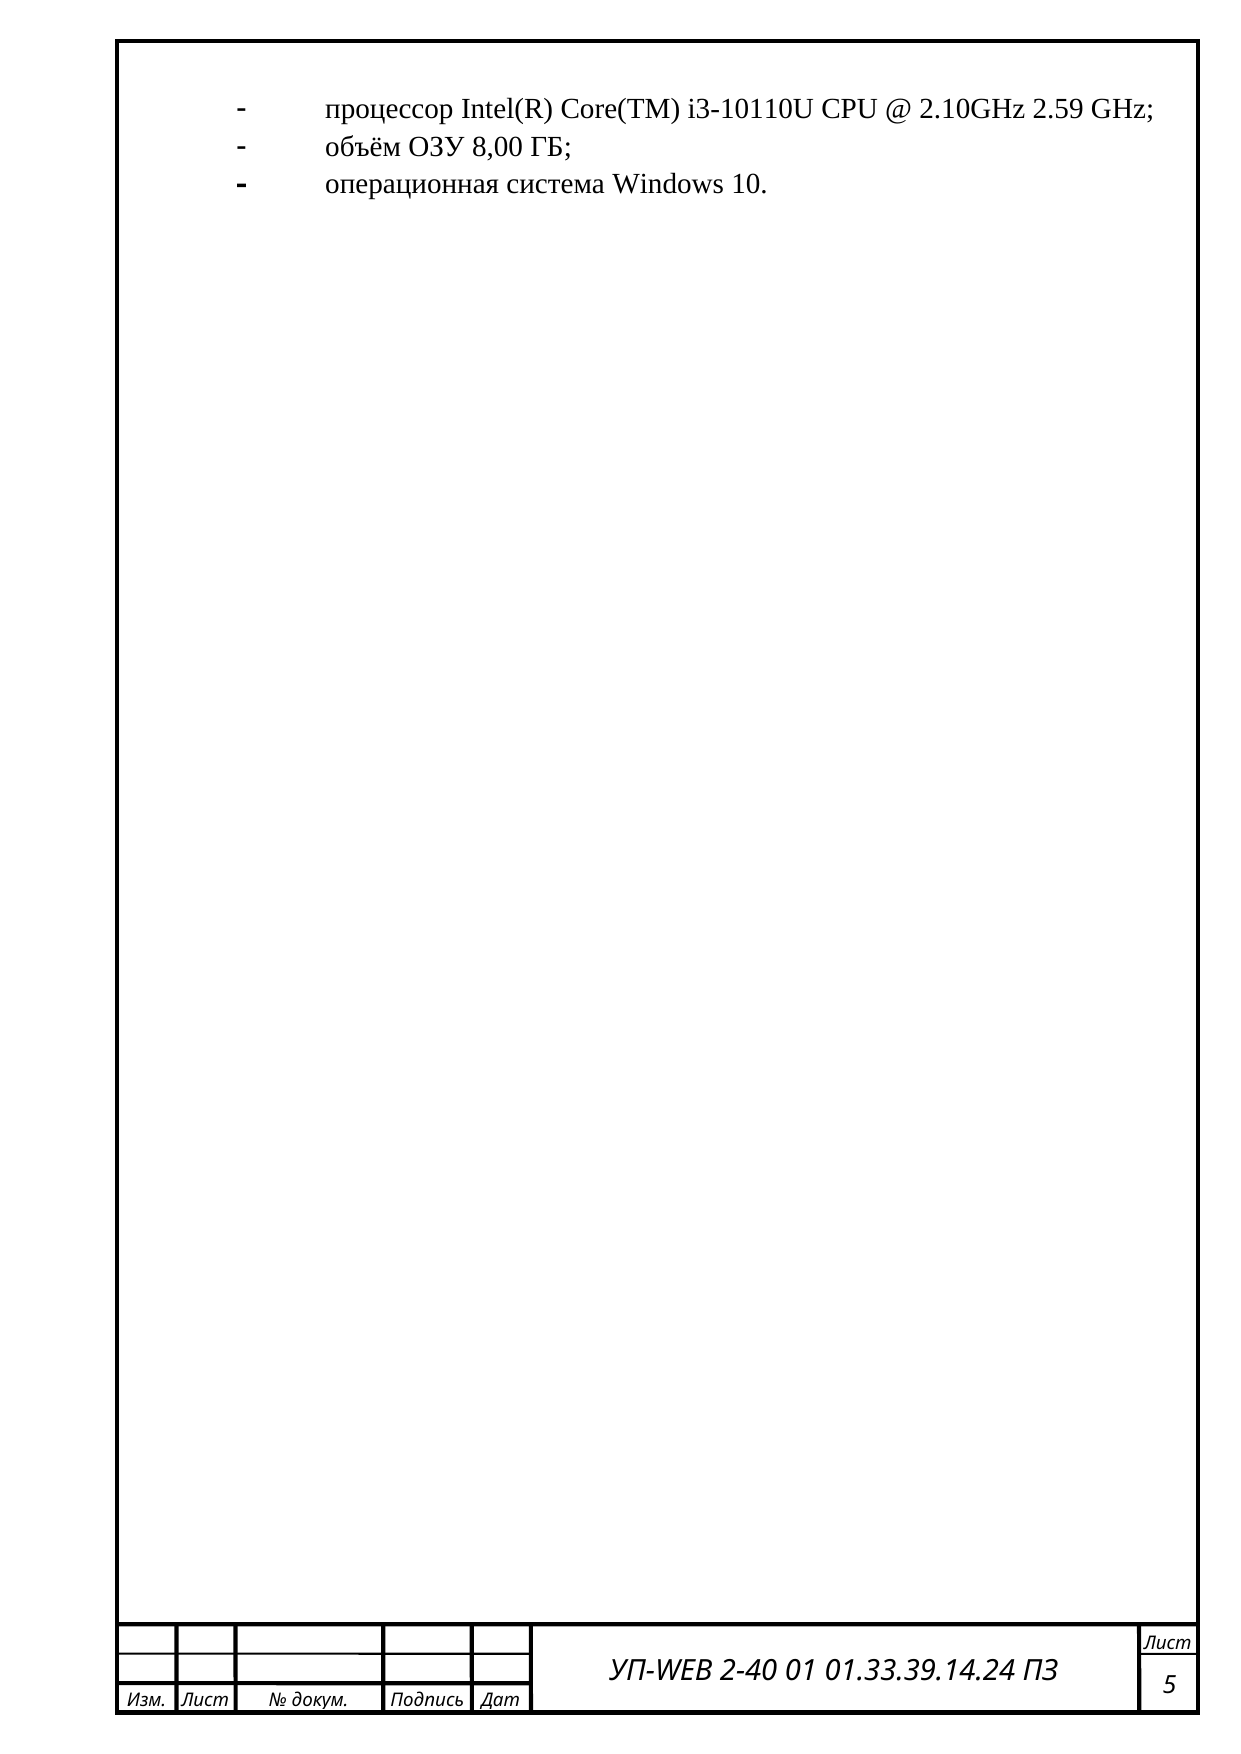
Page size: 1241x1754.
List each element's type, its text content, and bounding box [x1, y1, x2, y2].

list объём ОЗУ 8,00 ГБ; [148, 126, 1181, 164]
list операционная система Windows 10. [148, 164, 1181, 201]
list процессор Intel(R) Core(TM) i3-10110U CPU @ 2.10GHz 2.59 GHz; [148, 89, 1181, 126]
